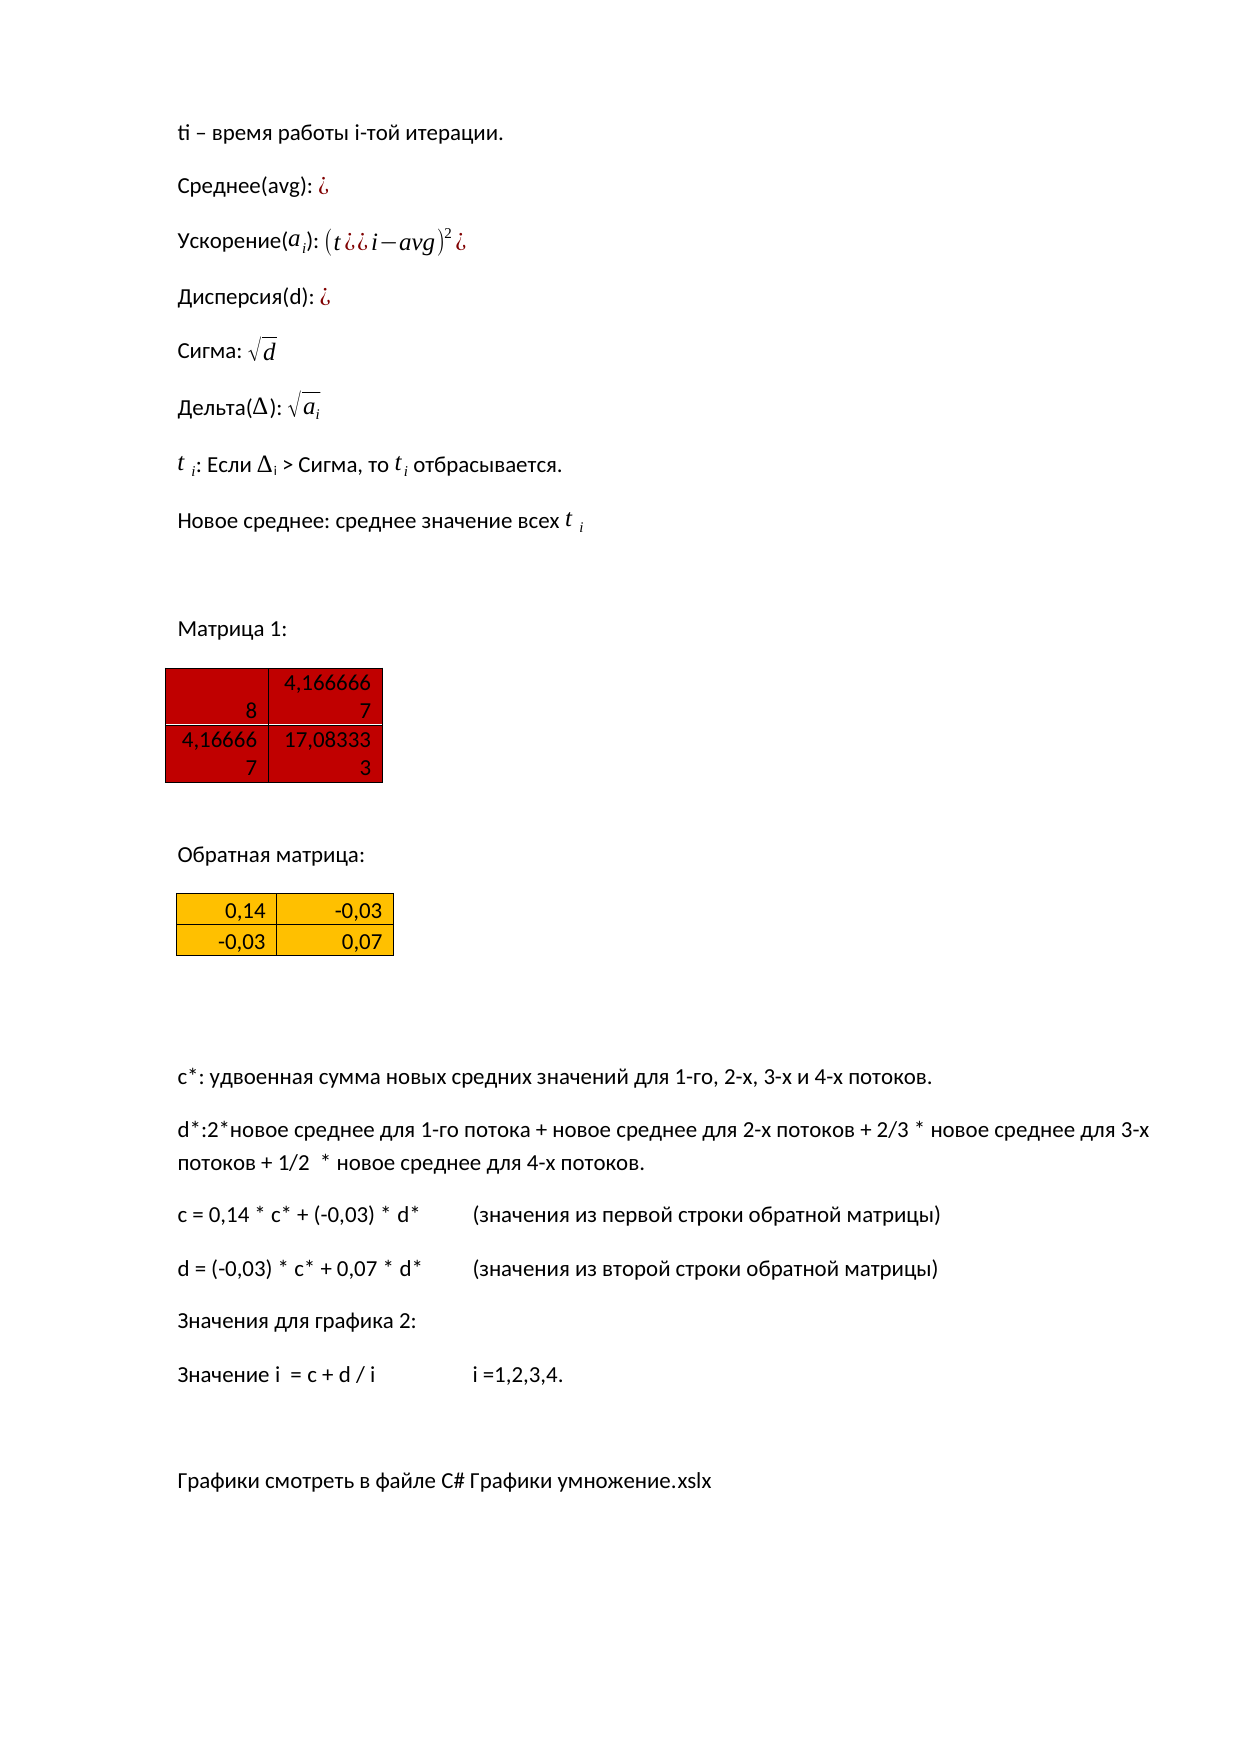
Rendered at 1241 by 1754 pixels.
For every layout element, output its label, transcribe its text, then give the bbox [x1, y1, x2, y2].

text Среднее(avg): [177, 171, 1152, 199]
text Обратная матрица: [177, 840, 1152, 868]
text Сигма: [177, 335, 1152, 365]
text ti – время работы i-той итерации. [177, 118, 1152, 146]
text с*: удвоенная сумма новых средних значений для 1-го, 2-х, 3-х и 4-х потоков. [177, 1062, 1152, 1090]
table_header 8 [166, 669, 268, 724]
text Ускорение(): [177, 224, 1152, 257]
table_cell 4,166667 [166, 726, 268, 782]
table_header -0,03 [277, 894, 393, 924]
text d = (-0,03) * с* + 0,07 * d* (значения из второй строки обратной матрицы) [177, 1254, 1152, 1282]
text Матрица 1: [177, 614, 1152, 642]
table_cell 0,07 [277, 925, 393, 955]
text Дельта(): [177, 390, 1152, 423]
text : Если i > Сигма, то отбрасывается. [177, 448, 1152, 480]
table_header 4,1666667 [269, 669, 382, 724]
text Дисперсия(d): [177, 282, 1152, 310]
text Значения для графика 2: [177, 1307, 1152, 1335]
table_header 0,14 [177, 894, 276, 924]
text d*:2*новое среднее для 1-го потока + новое среднее для 2-х потоков + 2/3 * новое среднее для 3-х потоков + 1/2 * новое среднее для 4-х потоков. [177, 1115, 1152, 1176]
text Графики смотреть в файле С# Графики умножение.xslx [177, 1466, 1152, 1494]
text с = 0,14 * с* + (-0,03) * d* (значения из первой строки обратной матрицы) [177, 1201, 1152, 1229]
text Значение i = c + d / i i =1,2,3,4. [177, 1360, 1152, 1388]
table_cell -0,03 [177, 925, 276, 955]
text Новое среднее: среднее значение всех [177, 505, 1152, 536]
table_cell 17,083333 [269, 726, 382, 782]
